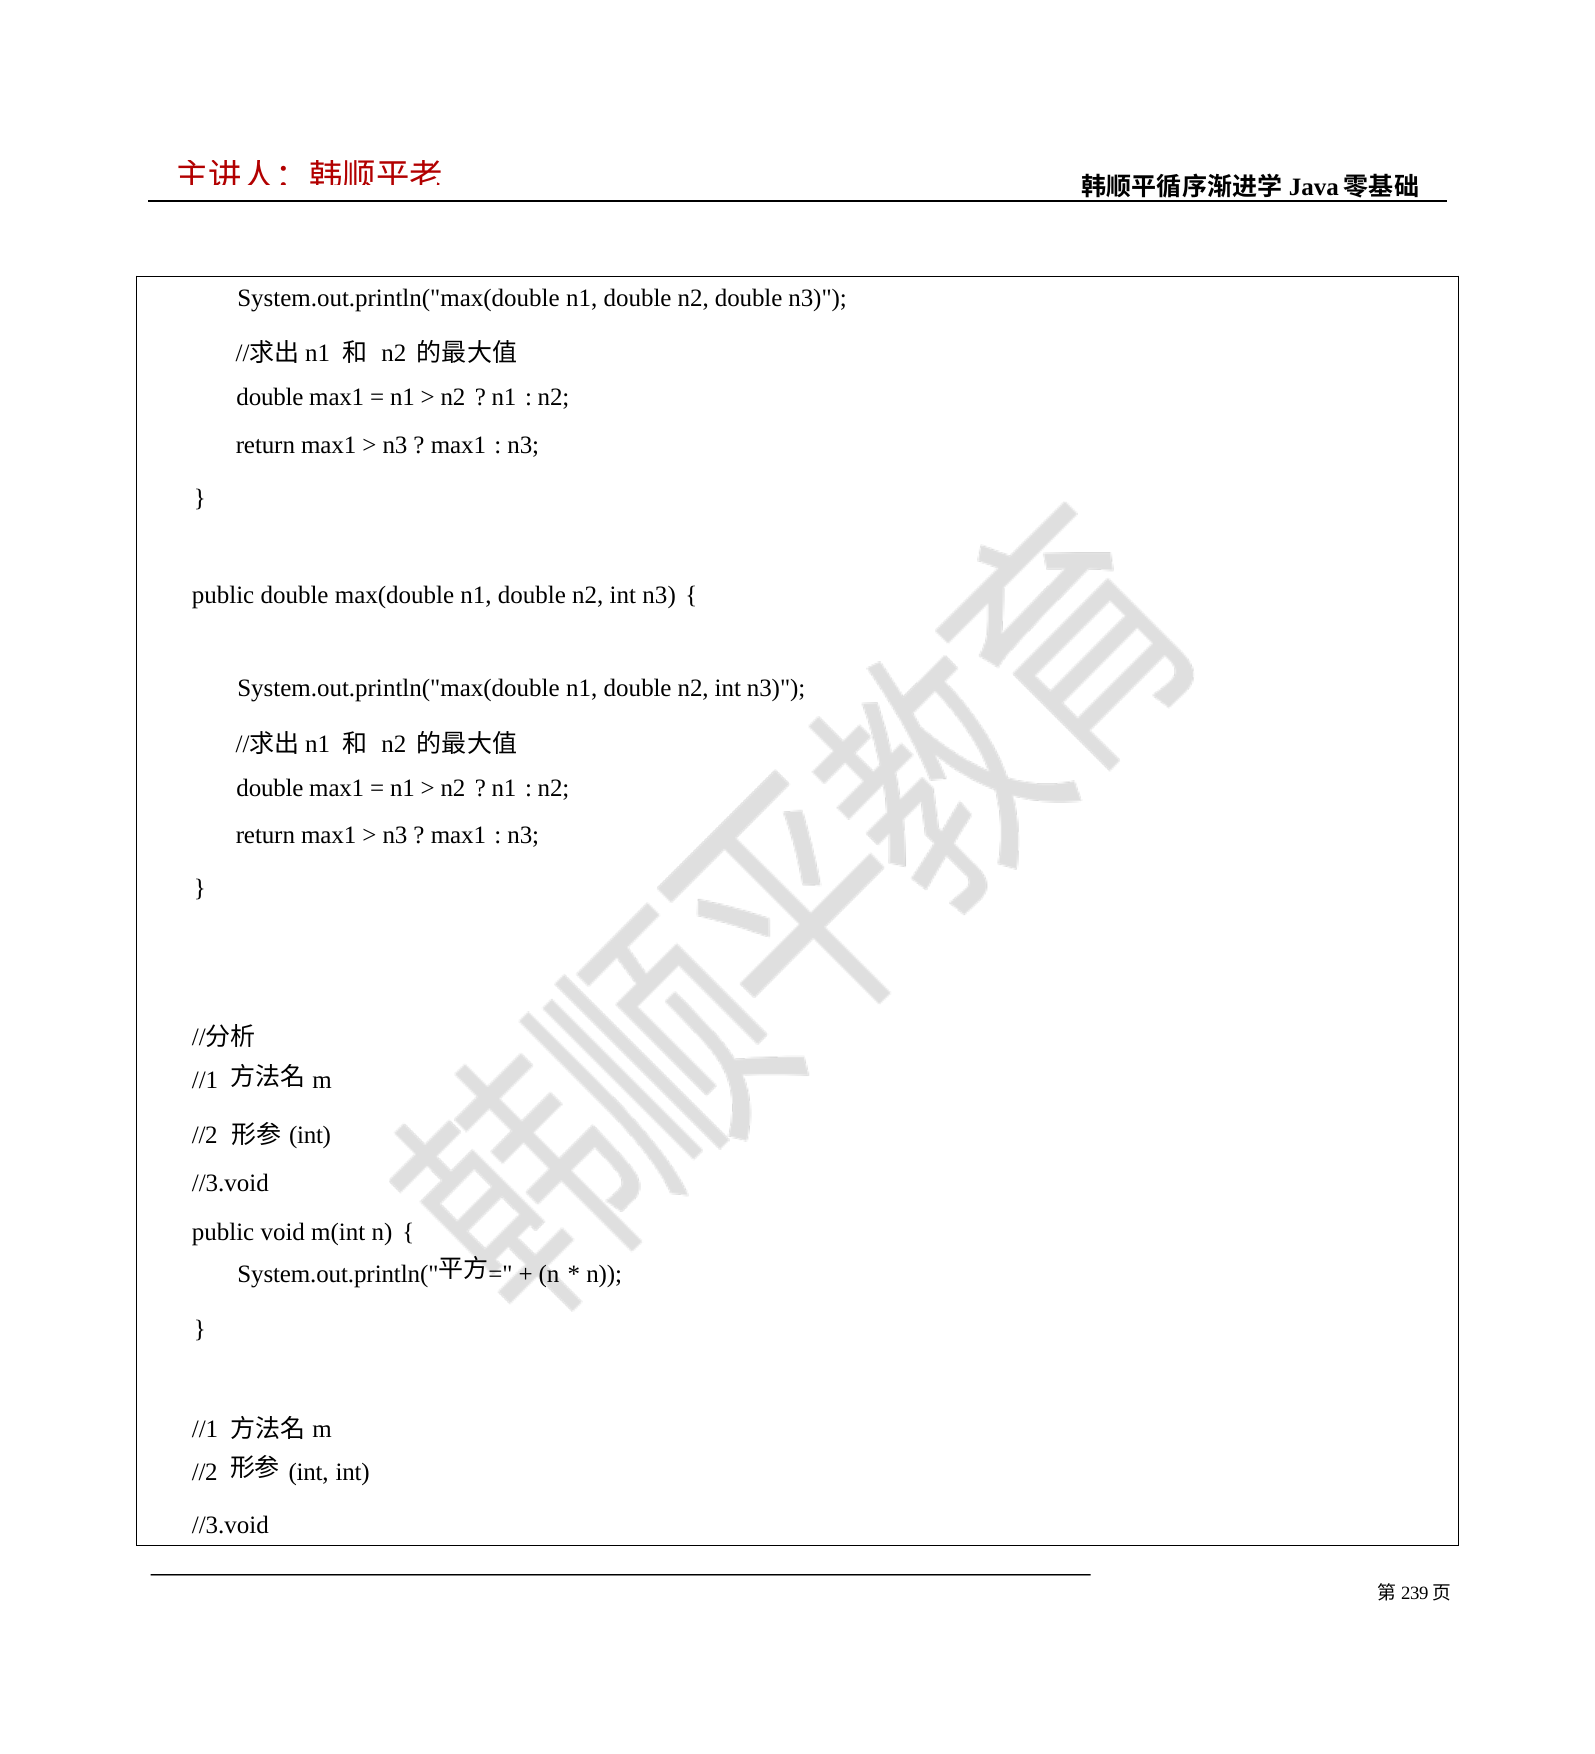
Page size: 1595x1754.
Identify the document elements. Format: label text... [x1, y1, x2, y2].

picture [150, 1574, 1091, 1578]
table_header System.out.println("max(double n1, double n2, double n3)"); //求出n1 和 n2 的最大值 double max1 = n1 > n2 ? n1 : n2; return max1 > n3 ? max1 : n3; } public double max(double n1, double n2, int n3) { System.out.println("max(double n1, double n2, int n3)"); //求出n1 和 n2 的最大值 double max1 = n1 > n2 ? n1 : n2; return max1 > n3 ? max1 : n3; } //分析 //1 方法名 m //2 形参 (int) //3.void public void m(int n) { System.out.println("平方=" + (n * n)); } //1 方法名 m //2 形参 (int, int) //3.void [137, 277, 1458, 1545]
